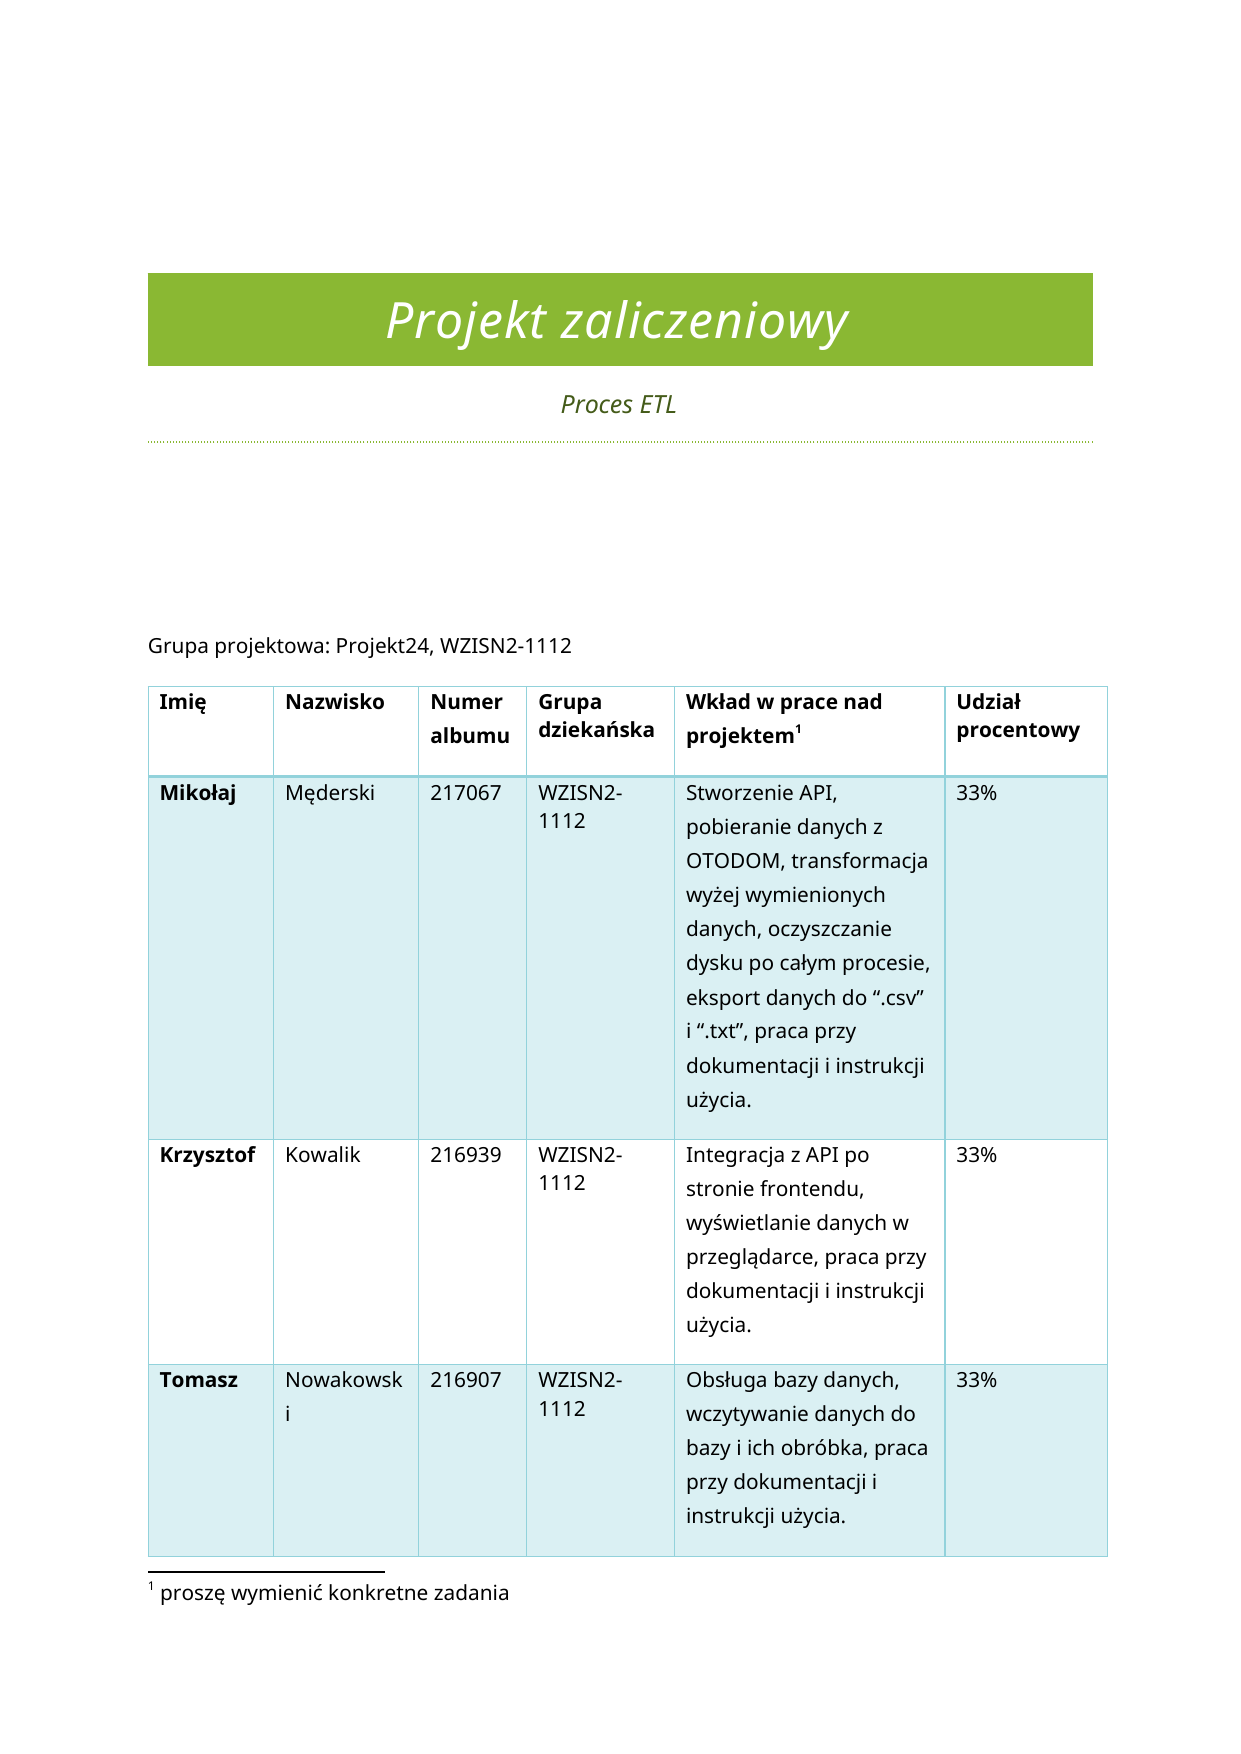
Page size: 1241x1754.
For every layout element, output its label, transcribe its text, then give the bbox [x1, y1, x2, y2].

table_cell 217067 [419, 778, 526, 1139]
table_cell WZISN2-1112 [527, 1365, 674, 1556]
table_cell WZISN2-1112 [527, 778, 674, 1139]
table_header Imię [149, 687, 273, 775]
table_cell 33% [946, 778, 1107, 1139]
table_cell 216907 [419, 1365, 526, 1556]
table_cell 216939 [419, 1140, 526, 1364]
table_cell 33% [946, 1365, 1107, 1556]
table_cell Nowakowski [274, 1365, 418, 1556]
table_cell Mikołaj [149, 778, 273, 1139]
table_cell Krzysztof [149, 1140, 273, 1364]
table_header Grupa dziekańska [527, 687, 674, 775]
table_cell Stworzenie API, pobieranie danych z OTODOM, transformacja wyżej wymienionych danych, oczyszczanie dysku po całym procesie, eksport danych do “.csv” i “.txt”, praca przy dokumentacji i instrukcji użycia. [675, 778, 944, 1139]
table_cell Męderski [274, 778, 418, 1139]
table_cell Obsługa bazy danych, wczytywanie danych do bazy i ich obróbka, praca przy dokumentacji i instrukcji użycia. [675, 1365, 944, 1556]
table_header Wkład w prace nad projektem [675, 687, 944, 775]
table_header Nazwisko [274, 687, 418, 775]
table_cell Integracja z API po stronie frontendu, wyświetlanie danych w przeglądarce, praca przy dokumentacji i instrukcji użycia. [675, 1140, 944, 1364]
table_cell 33% [946, 1140, 1107, 1364]
table_header Numer albumu [419, 687, 526, 775]
table_cell Tomasz [149, 1365, 273, 1556]
table_cell WZISN2-1112 [527, 1140, 674, 1364]
table_cell Kowalik [274, 1140, 418, 1364]
table_header Udział procentowy [946, 687, 1107, 775]
